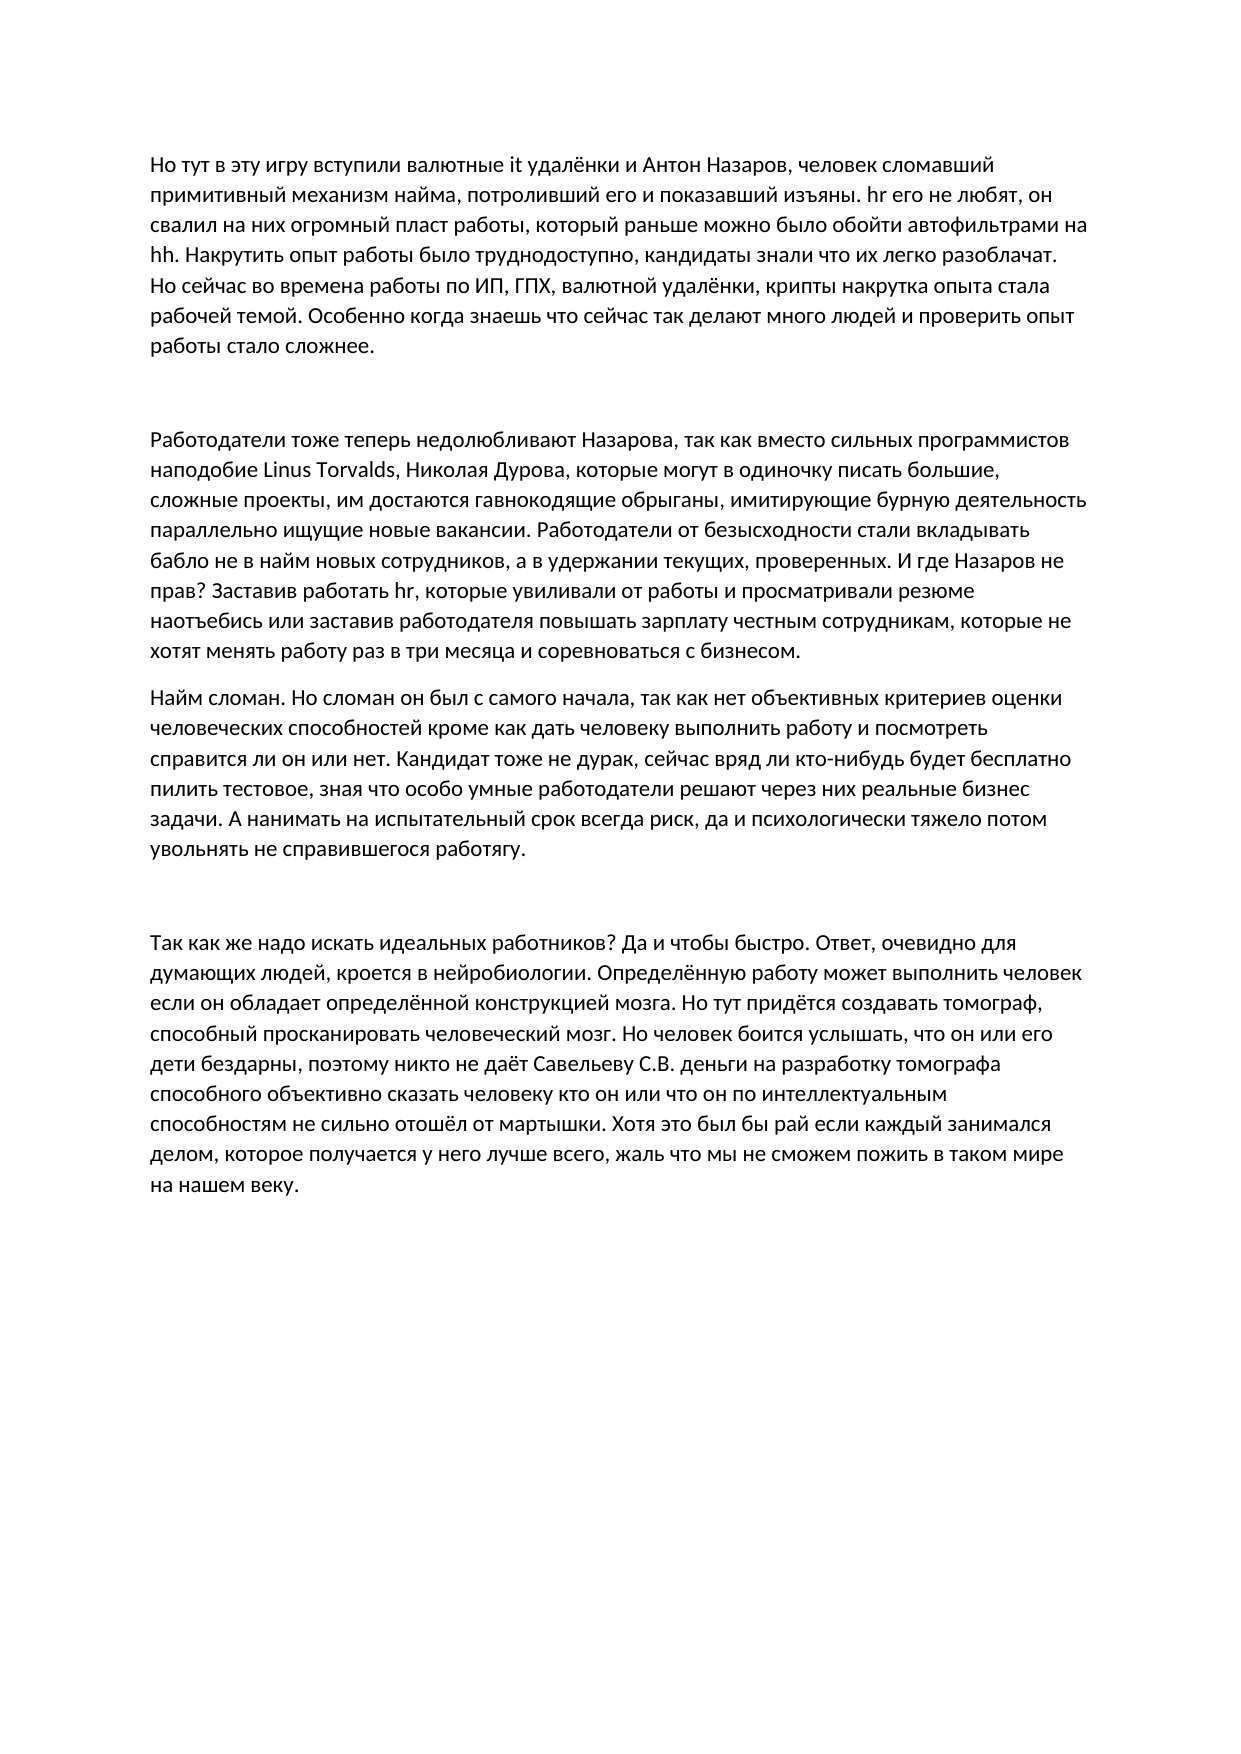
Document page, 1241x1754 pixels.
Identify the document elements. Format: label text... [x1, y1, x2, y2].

text Но тут в эту игру вступили валютные it удалёнки и Антон Назаров, человек сломавший примитивный механизм найма, потроливший его и показавший изъяны. hr его не любят, он свалил на них огромный пласт работы, который раньше можно было обойти автофильтрами на hh. Накрутить опыт работы было труднодоступно, кандидаты знали что их легко разоблачат. Но сейчас во времена работы по ИП, ГПХ, валютной удалёнки, крипты накрутка опыта стала рабочей темой. Особенно когда знаешь что сейчас так делают много людей и проверить опыт работы стало сложнее. [150, 150, 1090, 359]
text Найм сломан. Но сломан он был с самого начала, так как нет объективных критериев оценки человеческих способностей кроме как дать человеку выполнить работу и посмотреть справится ли он или нет. Кандидат тоже не дурак, сейчас вряд ли кто-нибудь будет бесплатно пилить тестовое, зная что особо умные работодатели решают через них реальные бизнес задачи. А нанимать на испытательный срок всегда риск, да и психологически тяжело потом увольнять не справившегося работягу. [150, 683, 1090, 862]
text Так как же надо искать идеальных работников? Да и чтобы быстро. Ответ, очевидно для думающих людей, кроется в нейробиологии. Определённую работу может выполнить человек если он обладает определённой конструкцией мозга. Но тут придётся создавать томограф, способный просканировать человеческий мозг. Но человек боится услышать, что он или его дети бездарны, поэтому никто не даёт Савельеву С.В. деньги на разработку томографа способного объективно сказать человеку кто он или что он по интеллектуальным способностям не сильно отошёл от мартышки. Хотя это был бы рай если каждый занимался делом, которое получается у него лучше всего, жаль что мы не сможем пожить в таком мире на нашем веку. [150, 928, 1090, 1198]
text Работодатели тоже теперь недолюбливают Назарова, так как вместо сильных программистов наподобие Linus Torvalds, Николая Дурова, которые могут в одиночку писать большие, сложные проекты, им достаются гавнокодящие обрыганы, имитирующие бурную деятельность параллельно ищущие новые вакансии. Работодатели от безысходности стали вкладывать бабло не в найм новых сотрудников, а в удержании текущих, проверенных. И где Назаров не прав? Заставив работать hr, которые увиливали от работы и просматривали резюме наотъебись или заставив работодателя повышать зарплату честным сотрудникам, которые не хотят менять работу раз в три месяца и соревноваться с бизнесом. [150, 425, 1090, 664]
